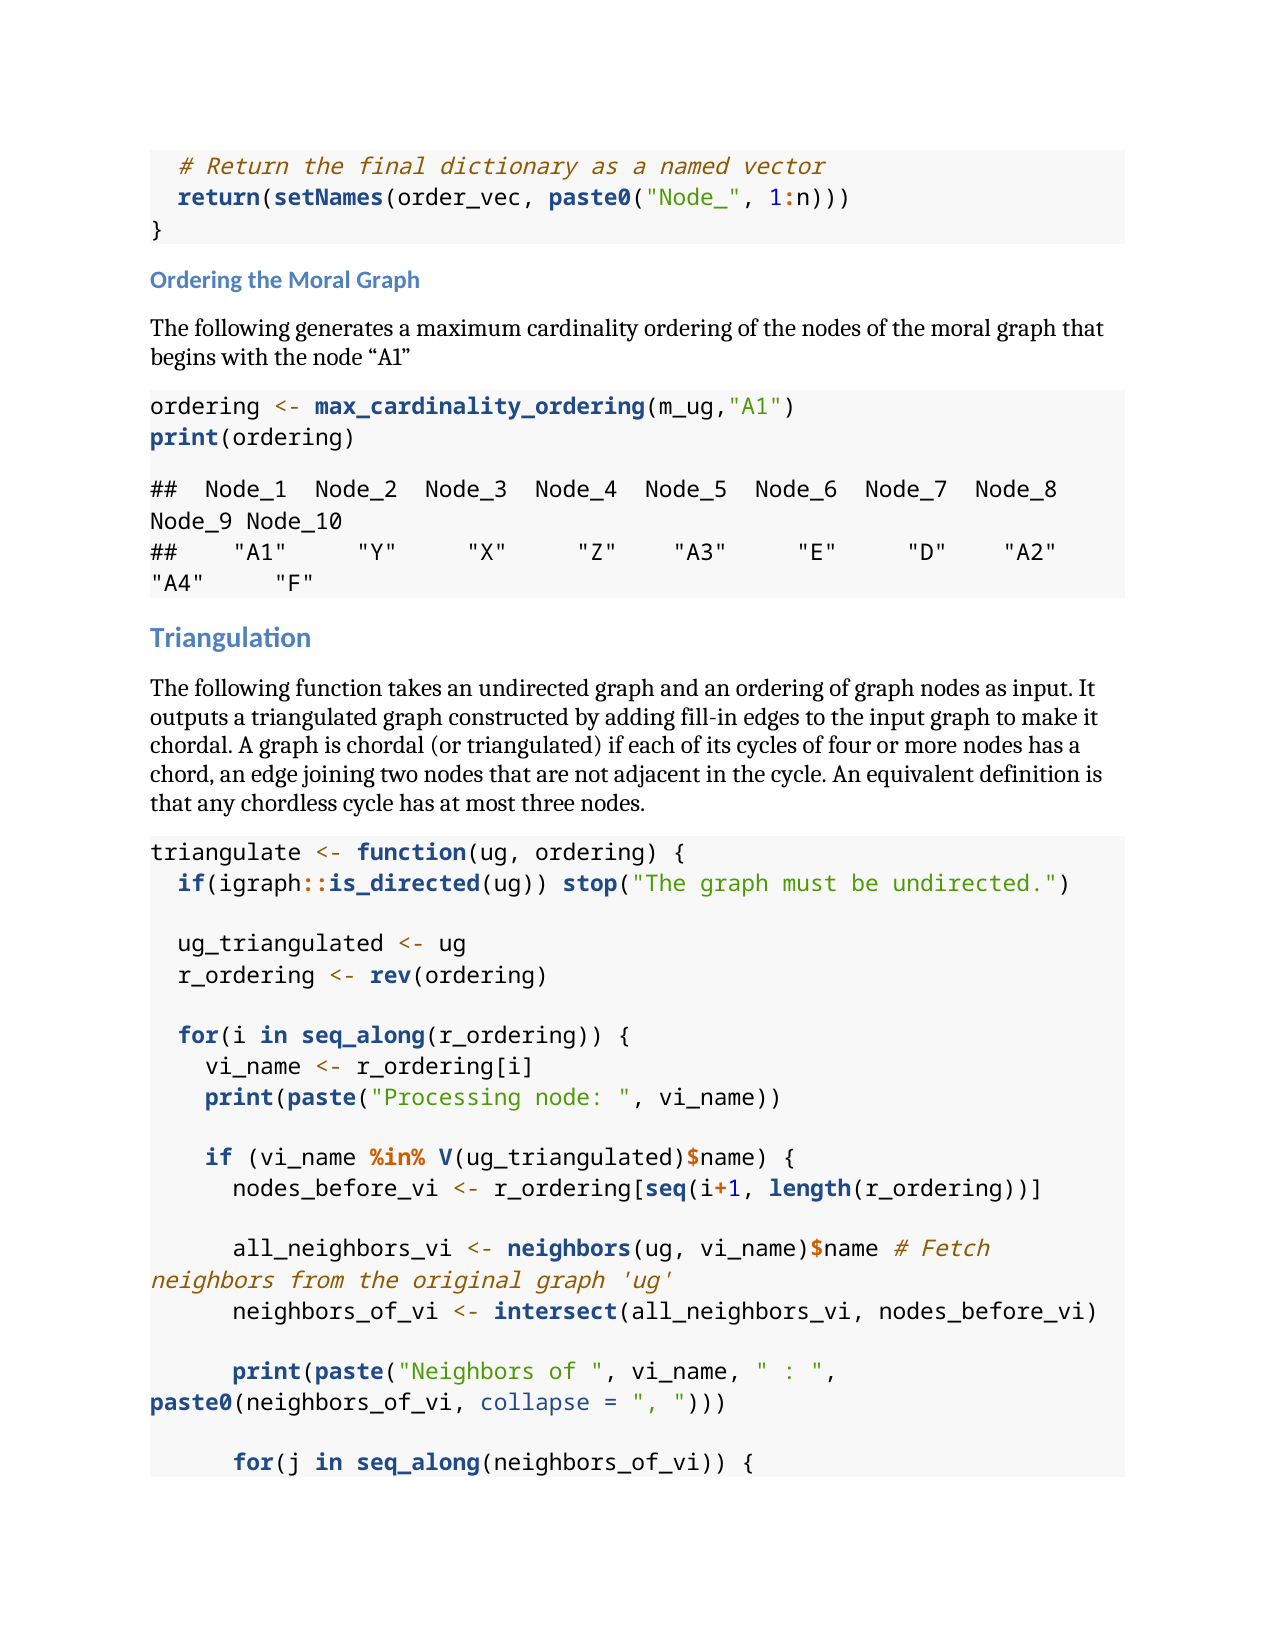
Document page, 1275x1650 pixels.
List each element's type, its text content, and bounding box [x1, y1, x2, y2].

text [150, 836, 1125, 1477]
text The following generates a maximum cardinality ordering of the nodes of the moral graph that begins with the node “A1” [150, 314, 1125, 371]
text ordering <- max_cardinality_ordering(m_ug,"A1") print(ordering) [356, 390, 1125, 453]
subtitle Ordering the Moral Graph [150, 264, 1125, 295]
subtitle Triangulation [150, 619, 1125, 655]
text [150, 150, 1125, 244]
text ## Node_1 Node_2 Node_3 Node_4 Node_5 Node_6 Node_7 Node_8 Node_9 Node_10 ## "A1" "Y" "X" "Z" "A3" "E" "D" "A2" "A4" "F" [150, 473, 1125, 598]
text The following function takes an undirected graph and an ordering of graph nodes as input. It outputs a triangulated graph constructed by adding fill-in edges to the input graph to make it chordal. A graph is chordal (or triangulated) if each of its cycles of four or more nodes has a chord, an edge joining two nodes that are not adjacent in the cycle. An equivalent definition is that any chordless cycle has at most three nodes. [150, 674, 1125, 817]
